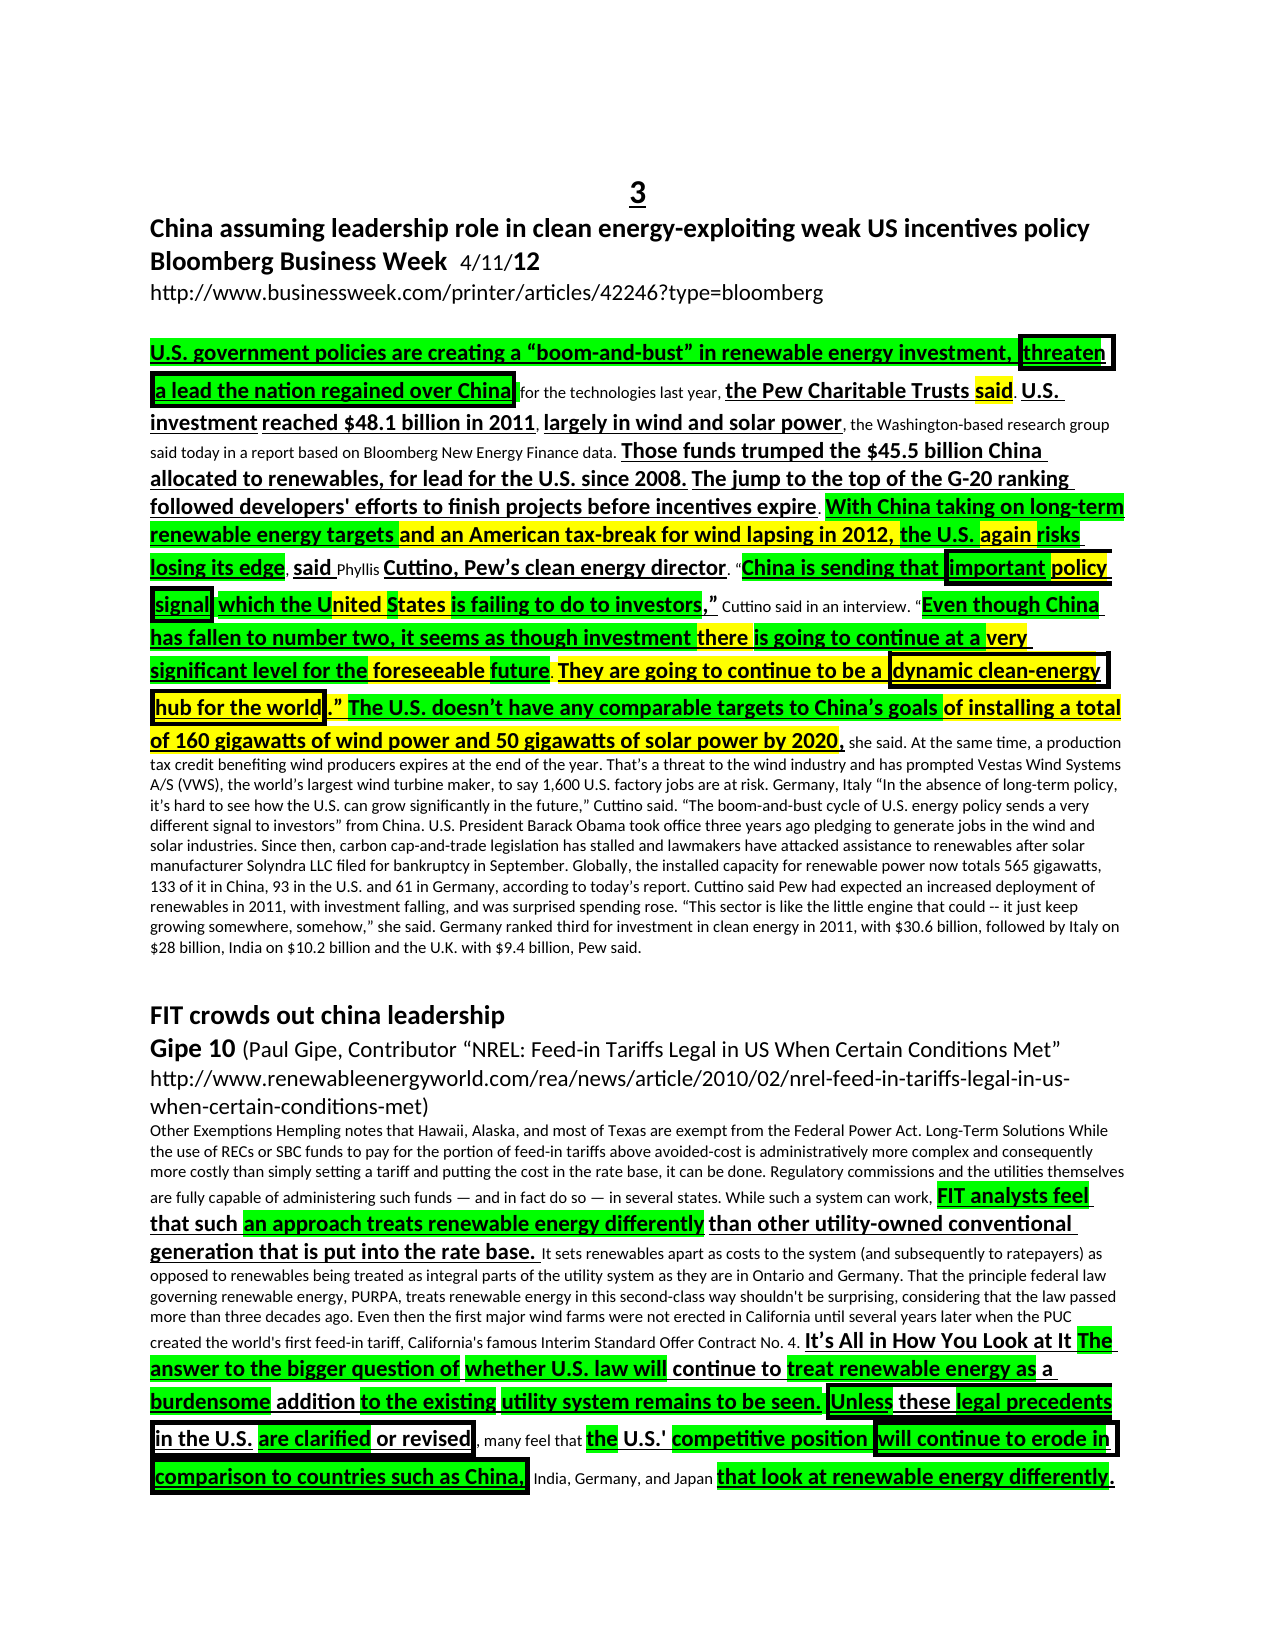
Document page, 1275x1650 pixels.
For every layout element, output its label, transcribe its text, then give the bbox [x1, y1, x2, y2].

text U.S. government policies are creating a “boom-and-bust” in renewable energy investment, threaten a lead the nation regained over China for the technologies last year, the Pew Charitable Trusts said. U.S. investment reached $48.1 billion in 2011, largely in wind and solar power, the Washington-based research group said today in a report based on Bloomberg New Energy Finance data. Those funds trumped the $45.5 billion China allocated to renewables, for lead for the U.S. since 2008. The jump to the top of the G-20 ranking followed developers' efforts to finish projects before incentives expire. With China taking on long-term renewable energy targets and an American tax-break for wind lapsing in 2012, the U.S. again risks losing its edge, said Phyllis Cuttino, Pew’s clean energy director. “China is sending that important policy signal which the United States is failing to do to investors,” Cuttino said in an interview. “Even though China has fallen to number two, it seems as though investment there is going to continue at a very significant level for the foreseeable future. They are going to continue to be a dynamic clean-energy hub for the world.” The U.S. doesn’t have any comparable targets to China’s goals of installing a total of 160 gigawatts of wind power and 50 gigawatts of solar power by 2020, she said. At the same time, a production tax credit benefiting wind producers expires at the end of the year. That’s a threat to the wind industry and has prompted Vestas Wind Systems A/S (VWS), the world’s largest wind turbine maker, to say 1,600 U.S. factory jobs are at risk. Germany, Italy “In the absence of long-term policy, it’s hard to see how the U.S. can grow significantly in the future,” Cuttino said. “The boom-and-bust cycle of U.S. energy policy sends a very different signal to investors” from China. U.S. President Barack Obama took office three years ago pledging to generate jobs in the wind and solar industries. Since then, carbon cap-and-trade legislation has stalled and lawmakers have attacked assistance to renewables after solar manufacturer Solyndra LLC filed for bankruptcy in September. Globally, the installed capacity for renewable power now totals 565 gigawatts, 133 of it in China, 93 in the U.S. and 61 in Germany, according to today’s report. Cuttino said Pew had expected an increased deployment of renewables in 2011, with investment falling, and was surprised spending rose. “This sector is like the little engine that could -- it just keep growing somewhere, somehow,” she said. Germany ranked third for investment in clean energy in 2011, with $30.6 billion, followed by Italy on $28 billion, India on $10.2 billion and the U.K. with $9.4 billion, Pew said. [150, 334, 1125, 521]
text U.S. government policies are creating a “boom-and-bust” in renewable energy investment, threaten a lead the nation regained over China for the technologies last year, the Pew Charitable Trusts said. U.S. investment reached $48.1 billion in 2011, largely in wind and solar power, the Washington-based research group said today in a report based on Bloomberg New Energy Finance data. Those funds trumped the $45.5 billion China allocated to renewables, for lead for the U.S. since 2008. The jump to the top of the G-20 ranking followed developers' efforts to finish projects before incentives expire. With China taking on long-term renewable energy targets and an American tax-break for wind lapsing in 2012, the U.S. again risks losing its edge, said Phyllis Cuttino, Pew’s clean energy director. “China is sending that important policy signal which the United States is failing to do to investors,” Cuttino said in an interview. “Even though China has fallen to number two, it seems as though investment there is going to continue at a very significant level for the foreseeable future. They are going to continue to be a dynamic clean-energy hub for the world.” The U.S. doesn’t have any comparable targets to China’s goals of installing a total of 160 gigawatts of wind power and 50 gigawatts of solar power by 2020, she said. At the same time, a production tax credit benefiting wind producers expires at the end of the year. That’s a threat to the wind industry and has prompted Vestas Wind Systems A/S (VWS), the world’s largest wind turbine maker, to say 1,600 U.S. factory jobs are at risk. Germany, Italy “In the absence of long-term policy, it’s hard to see how the U.S. can grow significantly in the future,” Cuttino said. “The boom-and-bust cycle of U.S. energy policy sends a very different signal to investors” from China. U.S. President Barack Obama took office three years ago pledging to generate jobs in the wind and solar industries. Since then, carbon cap-and-trade legislation has stalled and lawmakers have attacked assistance to renewables after solar manufacturer Solyndra LLC filed for bankruptcy in September. Globally, the installed capacity for renewable power now totals 565 gigawatts, 133 of it in China, 93 in the U.S. and 61 in Germany, according to today’s report. Cuttino said Pew had expected an increased deployment of renewables in 2011, with investment falling, and was surprised spending rose. “This sector is like the little engine that could -- it just keep growing somewhere, somehow,” she said. Germany ranked third for investment in clean energy in 2011, with $30.6 billion, followed by Italy on $28 billion, India on $10.2 billion and the U.K. with $9.4 billion, Pew said. [150, 518, 1125, 957]
text Bloomberg Business Week 4/11/12 [150, 244, 1125, 278]
text China assuming leadership role in clean energy-exploiting weak US incentives policy [150, 212, 1125, 244]
text http://www.businessweek.com/printer/articles/42246?type=bloomberg [150, 278, 1125, 306]
text Other Exemptions Hempling notes that Hawaii, Alaska, and most of Texas are exempt from the Federal Power Act. Long-Term Solutions While the use of RECs or SBC funds to pay for the portion of feed-in tariffs above avoided-cost is administratively more complex and consequently more costly than simply setting a tariff and putting the cost in the rate base, it can be done. Regulatory commissions and the utilities themselves are fully capable of administering such funds — and in fact do so — in several states. While such a system can work, FIT analysts feel that such an approach treats renewable energy differently than other utility-owned conventional generation that is put into the rate base. It sets renewables apart as costs to the system (and subsequently to ratepayers) as opposed to renewables being treated as integral parts of the utility system as they are in Ontario and Germany. That the principle federal law governing renewable energy, PURPA, treats renewable energy in this second-class way shouldn't be surprising, considering that the law passed more than three decades ago. Even then the first major wind farms were not erected in California until several years later when the PUC created the world's first feed-in tariff, California's famous Interim Standard Offer Contract No. 4. It’s All in How You Look at It The answer to the bigger question of whether U.S. law will continue to treat renewable energy as a burdensome addition to the existing utility system remains to be seen. Unless these legal precedents in the U.S. are clarified or revised, many feel that the U.S.' competitive position will continue to erode in comparison to countries such as China, India, Germany, and Japan that look at renewable energy differently. [150, 1121, 1125, 1495]
text Gipe 10 (Paul Gipe, Contributor “NREL: Feed-in Tariffs Legal in US When Certain Conditions Met” http://www.renewableenergyworld.com/rea/news/article/2010/02/nrel-feed-in-tariffs-legal-in-us-when-certain-conditions-met) [150, 1031, 1125, 1121]
subtitle FIT crowds out china leadership [150, 998, 1125, 1031]
subtitle 3 [150, 171, 1125, 212]
